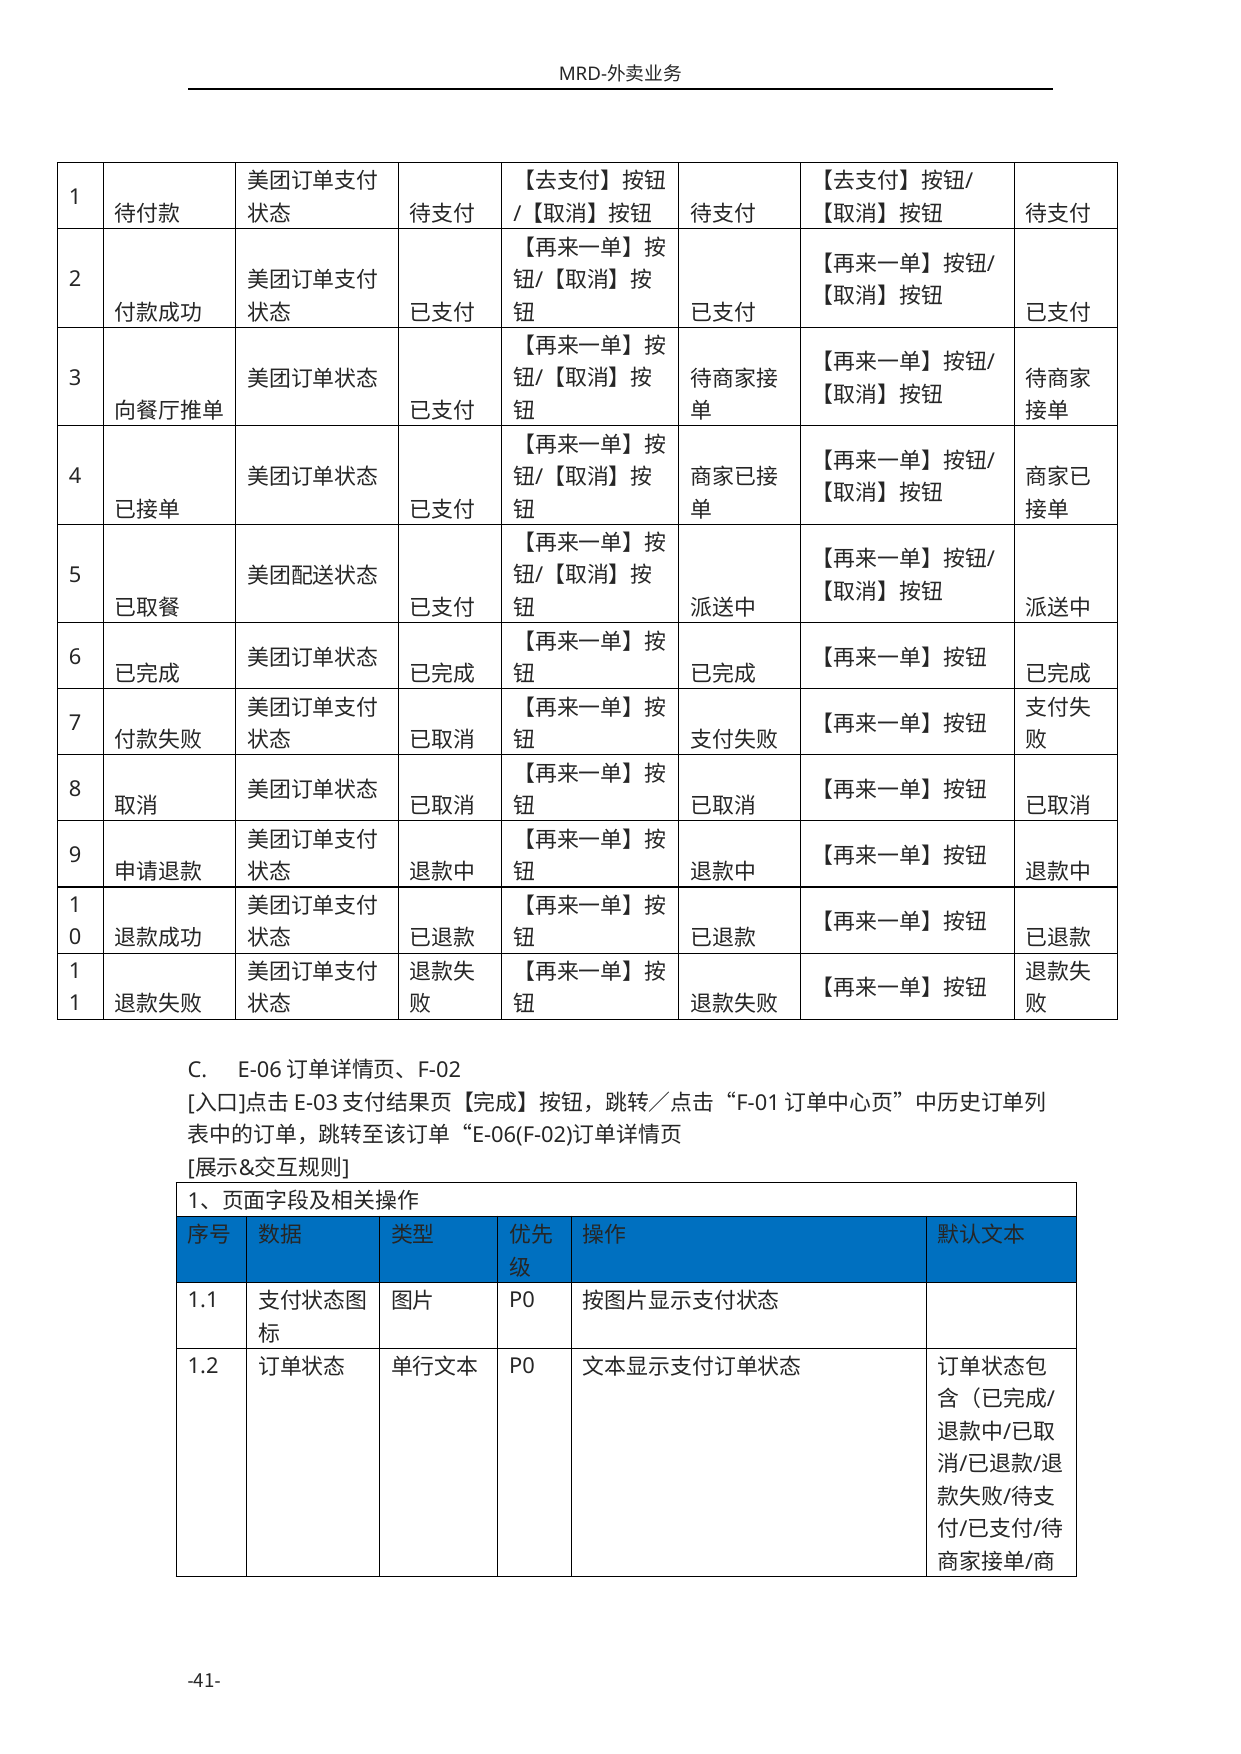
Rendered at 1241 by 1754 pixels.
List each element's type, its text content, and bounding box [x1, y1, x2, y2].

table_cell 11 [58, 954, 103, 1018]
table_cell 支付失败 [1015, 689, 1117, 754]
table_cell 待支付 [1015, 163, 1117, 228]
list E-06订单详情页、F-02 [187, 1052, 1053, 1084]
table_cell 申请退款 [104, 821, 235, 886]
table_cell 支付状态图标 [247, 1283, 379, 1348]
table_cell 美团订单支付状态 [236, 954, 398, 1018]
table_cell 支付失败 [679, 689, 800, 754]
table_cell 美团订单支付状态 [236, 888, 398, 952]
table_cell 【再来一单】按钮 [801, 623, 1014, 688]
table_cell 【再来一单】按钮 [502, 689, 678, 754]
table_cell 已退款 [399, 888, 501, 952]
table_cell 数据 [247, 1217, 379, 1282]
table_cell 已支付 [1015, 229, 1117, 327]
table_cell 【再来一单】按钮 [502, 623, 678, 688]
table_cell 【再来一单】按钮 [801, 888, 1014, 952]
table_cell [927, 1349, 1076, 1576]
table_cell 已取消 [1015, 755, 1117, 820]
table_cell 美团配送状态 [236, 525, 398, 622]
table_cell 【再来一单】按钮 [502, 888, 678, 952]
table_cell 美团订单状态 [236, 328, 398, 425]
table_cell 2 [58, 229, 103, 327]
table_cell 默认文本 [927, 1217, 1076, 1282]
table_cell 图片 [380, 1283, 497, 1348]
table_cell 退款中 [399, 821, 501, 886]
table_cell 取消 [104, 755, 235, 820]
table_cell 已支付 [679, 229, 800, 327]
table_cell 已支付 [399, 229, 501, 327]
table_cell 美团订单支付状态 [236, 163, 398, 228]
table_cell 已支付 [399, 426, 501, 524]
table_cell 【再来一单】按钮/【取消】按钮 [502, 426, 678, 524]
table_cell 【再来一单】按钮/【取消】按钮 [502, 328, 678, 425]
table_cell 5 [58, 525, 103, 622]
table_cell P0 [498, 1283, 571, 1348]
table_header 1、页面字段及相关操作 [177, 1183, 1076, 1216]
table_cell 优先级 [498, 1217, 571, 1282]
table_cell 【再来一单】按钮 [502, 821, 678, 886]
table_cell 【再来一单】按钮 [801, 689, 1014, 754]
table_cell 待商家接单 [679, 328, 800, 425]
table_cell 已退款 [679, 888, 800, 952]
table_cell 已支付 [399, 525, 501, 622]
table_cell 商家已接单 [1015, 426, 1117, 524]
table_cell 待支付 [399, 163, 501, 228]
table_cell 按图片显示支付状态 [572, 1283, 926, 1348]
table_cell 【再来一单】按钮/【取消】按钮 [801, 426, 1014, 524]
table_cell 【再来一单】按钮/【取消】按钮 [502, 229, 678, 327]
table_cell 1 [58, 163, 103, 228]
table_cell [927, 1283, 1076, 1348]
table_cell 待支付 [679, 163, 800, 228]
table_cell 付款成功 [104, 229, 235, 327]
table_cell 退款成功 [104, 888, 235, 952]
table_cell 退款失败 [399, 954, 501, 1018]
table_cell 4 [58, 426, 103, 524]
table_cell 序号 [177, 1217, 246, 1282]
table_cell 退款失败 [679, 954, 800, 1018]
table_cell 派送中 [679, 525, 800, 622]
table_cell 7 [58, 689, 103, 754]
table_cell 【再来一单】按钮 [801, 954, 1014, 1018]
table_cell 商家已接单 [679, 426, 800, 524]
table_cell 派送中 [1015, 525, 1117, 622]
table_cell 8 [58, 755, 103, 820]
table_cell 【再来一单】按钮 [801, 755, 1014, 820]
table_cell 3 [58, 328, 103, 425]
table_cell 已完成 [104, 623, 235, 688]
table_cell 【再来一单】按钮/【取消】按钮 [502, 525, 678, 622]
table_cell 10 [58, 888, 103, 952]
table_cell 美团订单支付状态 [236, 689, 398, 754]
table_cell 退款失败 [104, 954, 235, 1018]
table_cell 1.1 [177, 1283, 246, 1348]
table_cell 【再来一单】按钮 [502, 954, 678, 1018]
table_cell 已完成 [1015, 623, 1117, 688]
table_cell 美团订单状态 [236, 755, 398, 820]
table_cell 付款失败 [104, 689, 235, 754]
table_cell 6 [58, 623, 103, 688]
table_cell 美团订单状态 [236, 426, 398, 524]
table_cell 向餐厅推单 [104, 328, 235, 425]
table_cell 【再来一单】按钮 [502, 755, 678, 820]
table_cell 已取消 [399, 755, 501, 820]
table_cell 待付款 [104, 163, 235, 228]
table_cell 退款失败 [1015, 954, 1117, 1018]
table_cell 订单状态 [247, 1349, 379, 1576]
table_cell 已支付 [399, 328, 501, 425]
table_cell 已完成 [399, 623, 501, 688]
table_cell 【去支付】按钮/【取消】按钮 [502, 163, 678, 228]
table_cell 【再来一单】按钮 [801, 821, 1014, 886]
table_cell 已取餐 [104, 525, 235, 622]
table_cell 退款中 [679, 821, 800, 886]
table_cell 9 [58, 821, 103, 886]
table_cell 【再来一单】按钮/【取消】按钮 [801, 229, 1014, 327]
text [展示&交互规则] [187, 1149, 1053, 1182]
table_cell P0 [498, 1349, 571, 1576]
table_cell 单行文本 [380, 1349, 497, 1576]
table_cell 【再来一单】按钮/【取消】按钮 [801, 525, 1014, 622]
table_cell 已退款 [1015, 888, 1117, 952]
table_cell 已取消 [679, 755, 800, 820]
text [入口]点击E-03支付结果页【完成】按钮，跳转／点击“F-01订单中心页”中历史订单列表中的订单，跳转至该订单“E-06(F-02)订单详情页 [187, 1084, 1053, 1149]
table_cell 已接单 [104, 426, 235, 524]
table_cell 美团订单状态 [236, 623, 398, 688]
table_cell 1.2 [177, 1349, 246, 1576]
table_cell 文本显示支付订单状态 [572, 1349, 926, 1576]
table_cell 美团订单支付状态 [236, 229, 398, 327]
table_cell 待商家接单 [1015, 328, 1117, 425]
table_cell 【去支付】按钮/【取消】按钮 [801, 163, 1014, 228]
table_cell 【再来一单】按钮/【取消】按钮 [801, 328, 1014, 425]
table_cell 已取消 [399, 689, 501, 754]
table_cell 已完成 [679, 623, 800, 688]
table_cell 操作 [572, 1217, 926, 1282]
table_cell 退款中 [1015, 821, 1117, 886]
table_cell 类型 [380, 1217, 497, 1282]
table_cell 美团订单支付状态 [236, 821, 398, 886]
